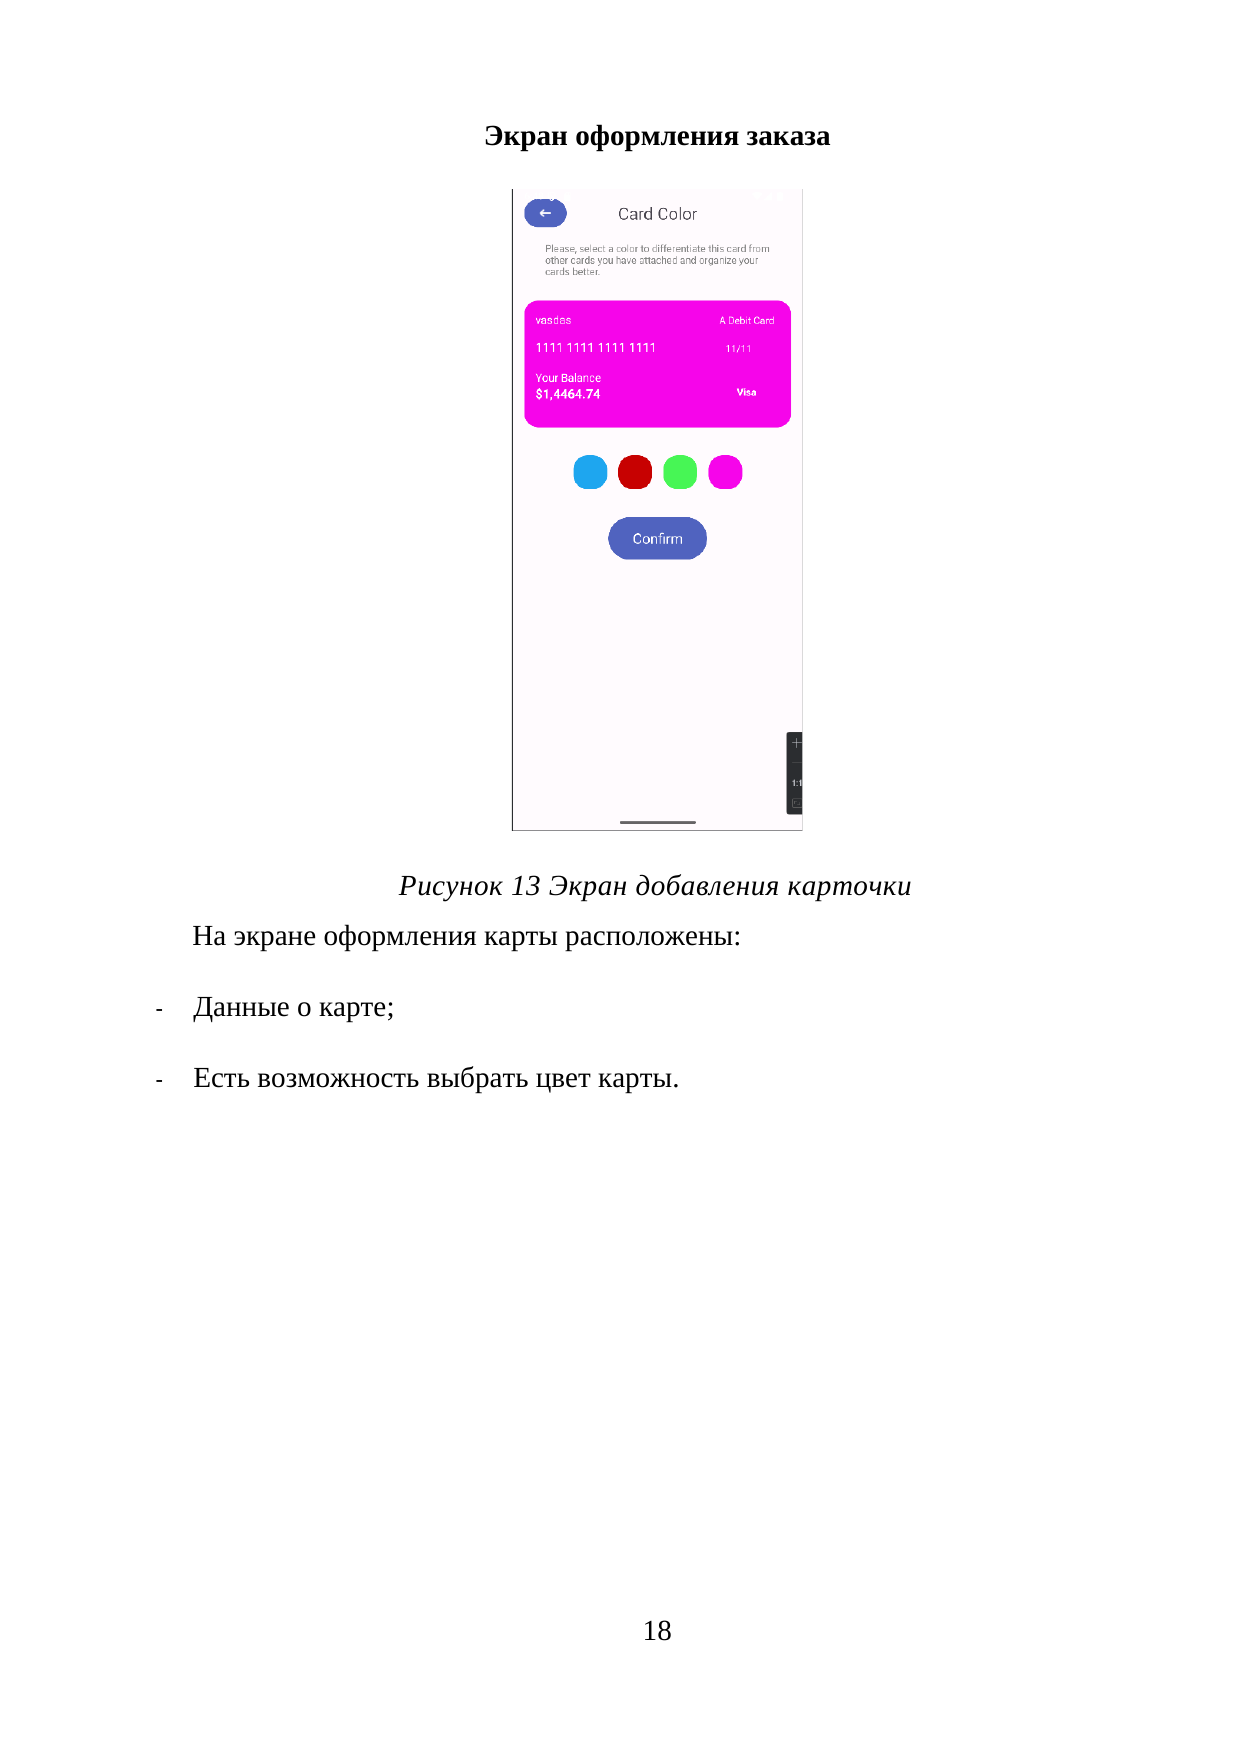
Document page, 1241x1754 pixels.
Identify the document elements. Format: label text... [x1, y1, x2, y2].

text Экран оформления заказа [118, 118, 1122, 152]
list Данные о карте; [156, 989, 1122, 1023]
text Рисунок 13 Экран добавления карточки [118, 868, 1122, 901]
list Есть возможность выбрать цвет карты. [156, 1060, 1122, 1094]
text На экране оформления карты расположены: [118, 918, 1122, 952]
picture [511, 189, 803, 831]
